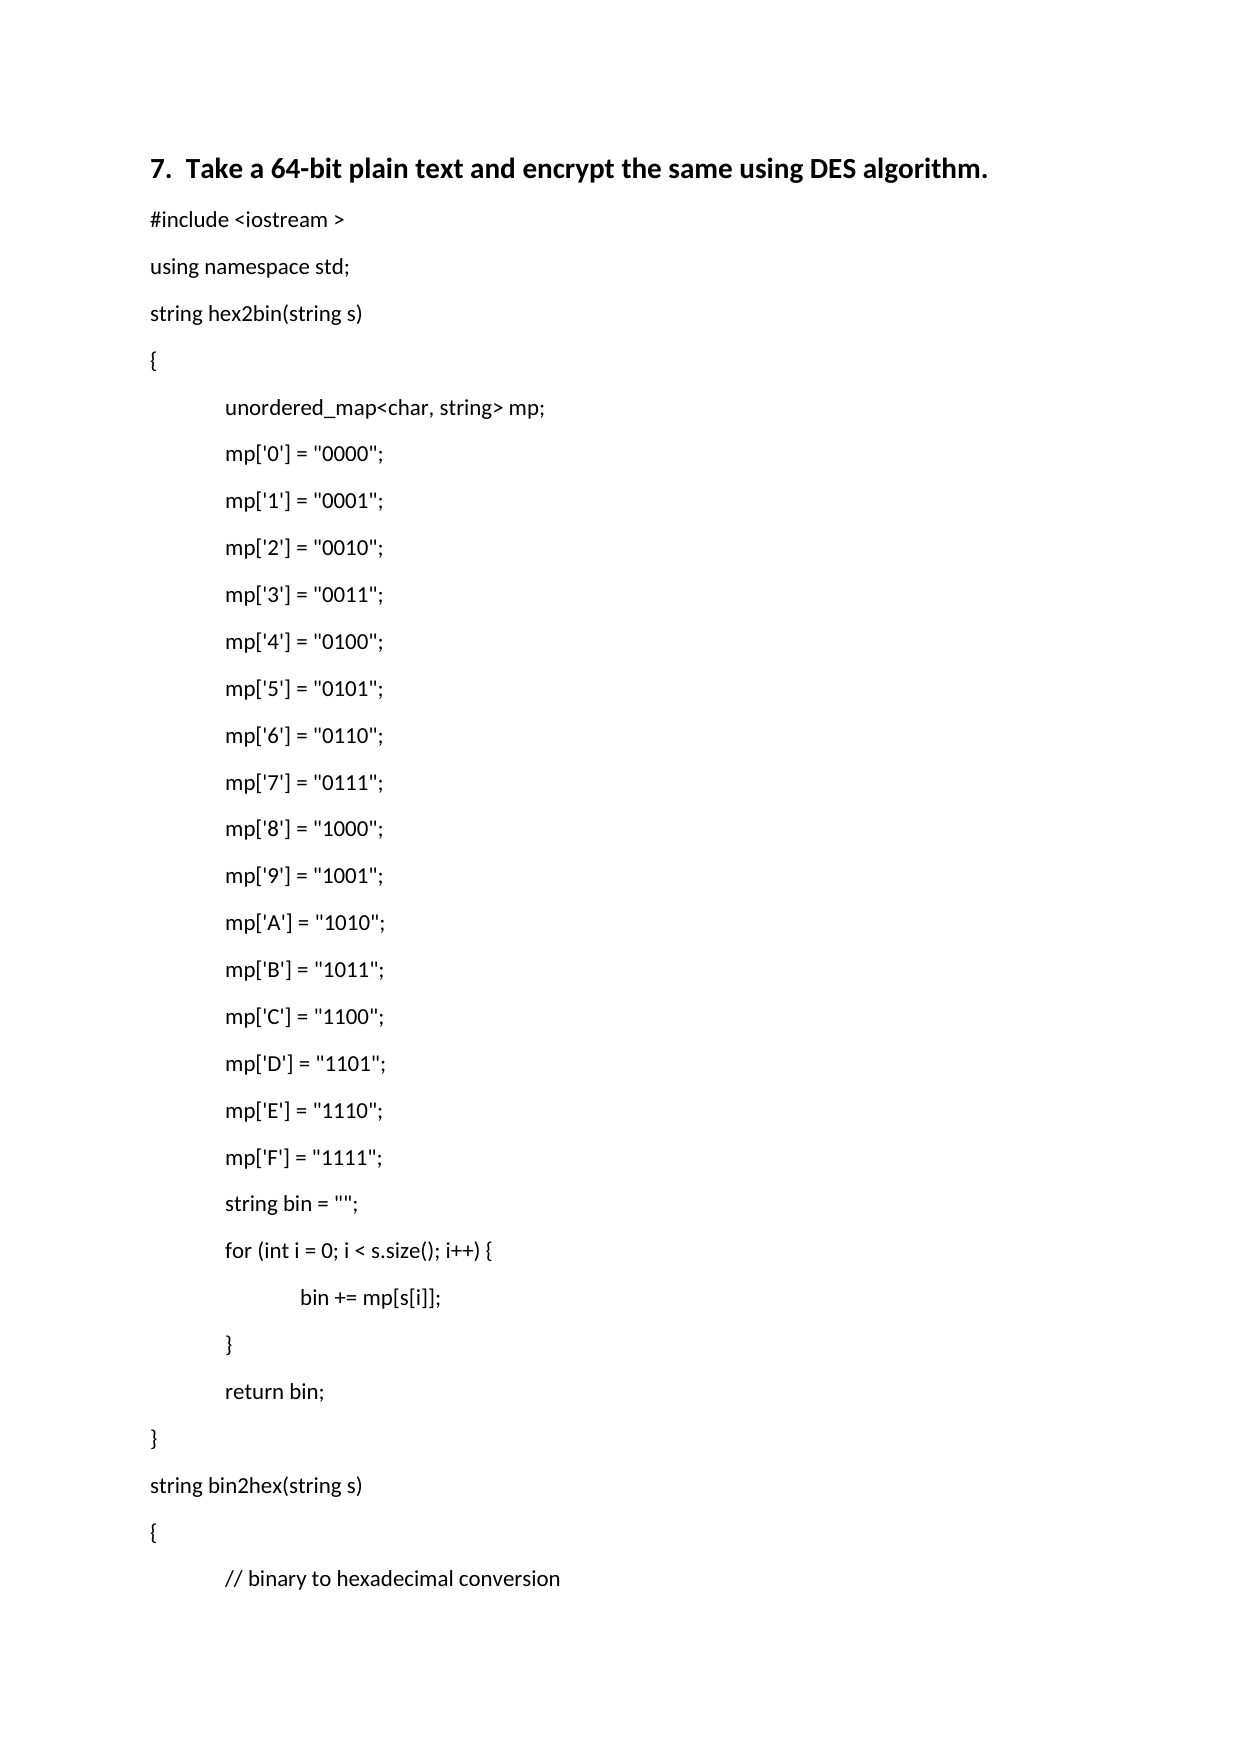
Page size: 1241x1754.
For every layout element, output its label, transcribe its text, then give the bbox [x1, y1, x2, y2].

text { [150, 1518, 1090, 1546]
text mp['4'] = "0100"; [150, 627, 1090, 655]
text mp['5'] = "0101"; [150, 674, 1090, 702]
text mp['9'] = "1001"; [150, 861, 1090, 889]
text mp['B'] = "1011"; [150, 955, 1090, 983]
text mp['1'] = "0001"; [150, 486, 1090, 514]
text } [150, 1424, 1090, 1452]
text unordered_map<char, string> mp; [150, 393, 1090, 421]
text mp['A'] = "1010"; [150, 908, 1090, 936]
text mp['C'] = "1100"; [150, 1002, 1090, 1030]
text mp['6'] = "0110"; [150, 721, 1090, 749]
text using namespace std; [150, 252, 1090, 280]
text string bin = ""; [150, 1189, 1090, 1217]
text mp['2'] = "0010"; [150, 533, 1090, 561]
text mp['7'] = "0111"; [150, 768, 1090, 796]
text 7. Take a 64-bit plain text and encrypt the same using DES algorithm. [150, 150, 1090, 186]
text mp['3'] = "0011"; [150, 580, 1090, 608]
text string hex2bin(string s) [150, 299, 1090, 327]
text { [150, 346, 1090, 374]
text } [150, 1330, 1090, 1358]
text mp['8'] = "1000"; [150, 814, 1090, 842]
text for (int i = 0; i < s.size(); i++) { [150, 1236, 1090, 1264]
text string bin2hex(string s) [150, 1471, 1090, 1499]
text // binary to hexadecimal conversion [150, 1564, 1090, 1592]
text mp['D'] = "1101"; [150, 1049, 1090, 1077]
text bin += mp[s[i]]; [150, 1283, 1090, 1311]
text #include <iostream > [150, 205, 1090, 233]
text mp['E'] = "1110"; [150, 1096, 1090, 1124]
text return bin; [150, 1377, 1090, 1405]
text mp['F'] = "1111"; [150, 1143, 1090, 1171]
text mp['0'] = "0000"; [150, 439, 1090, 467]
